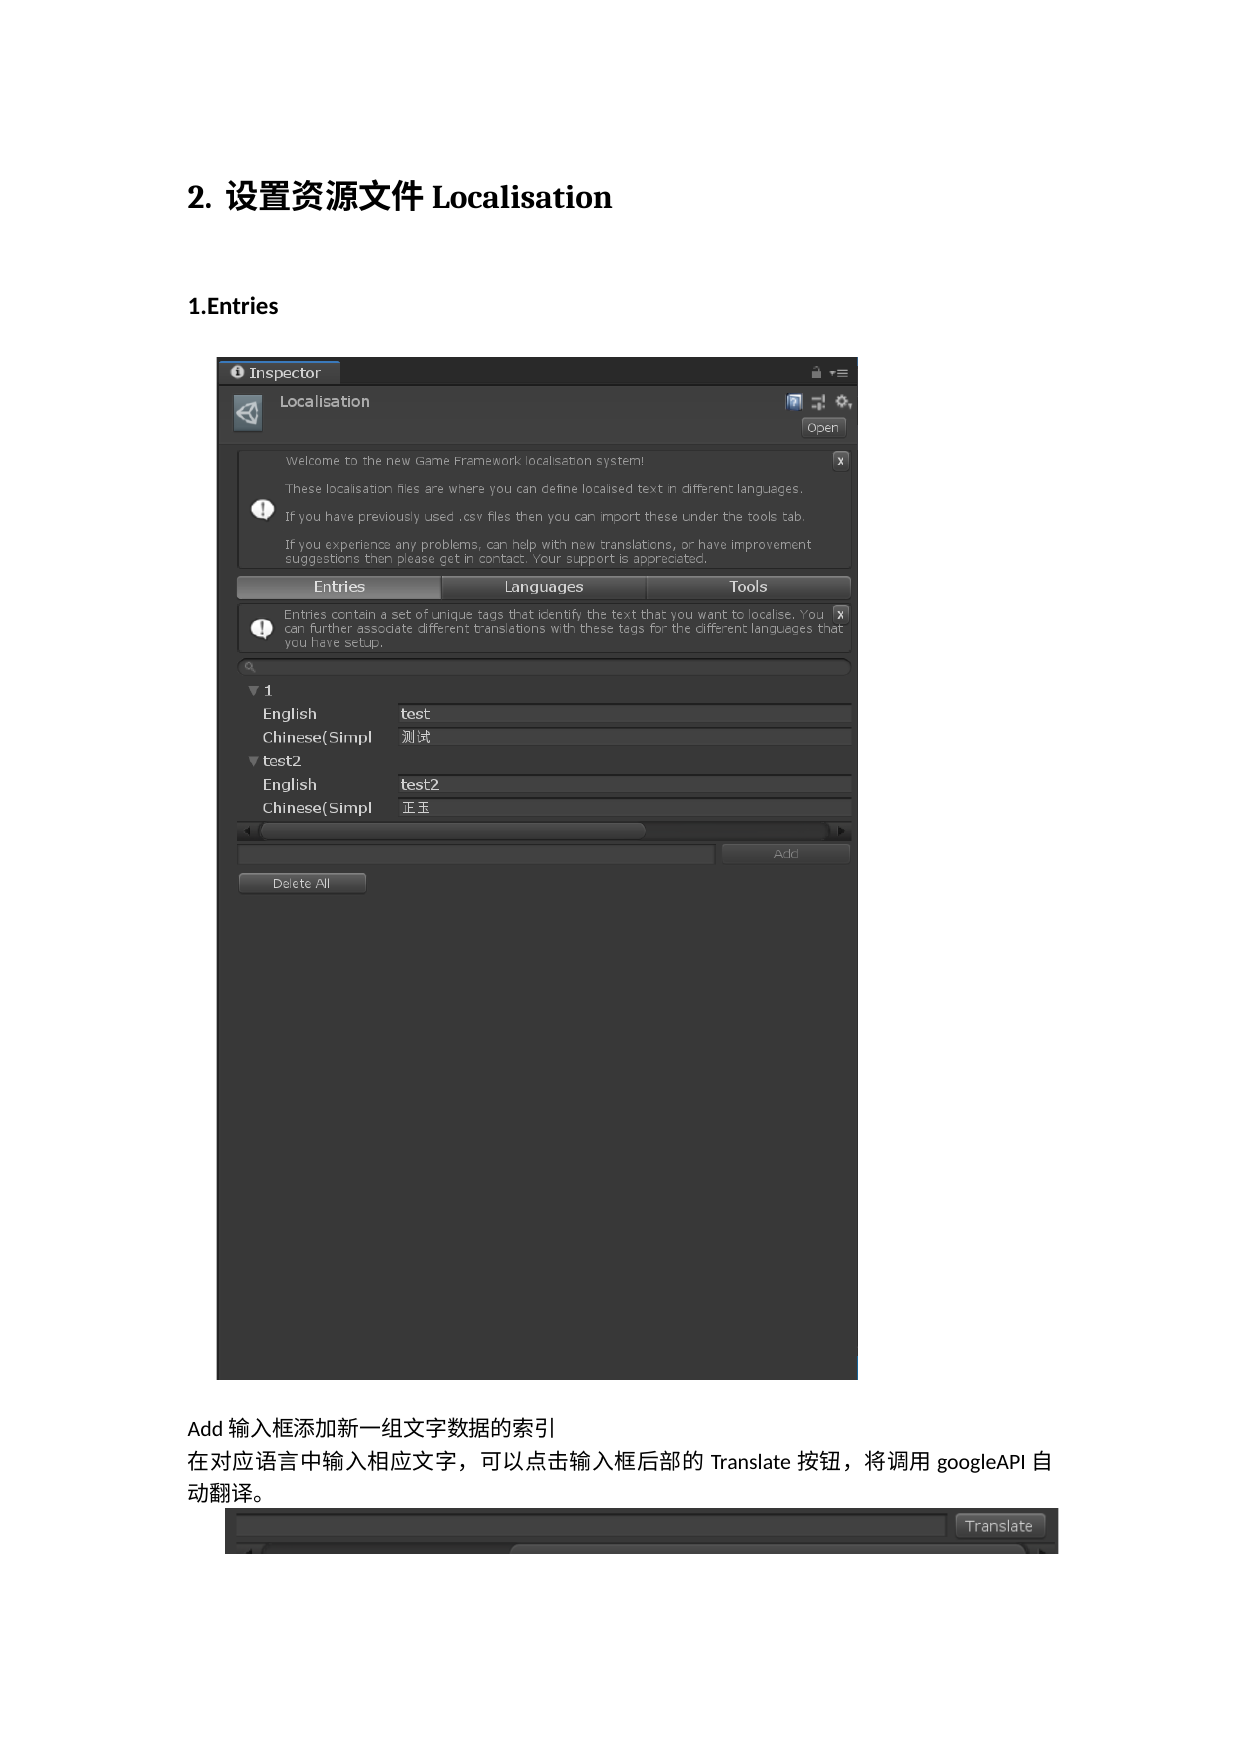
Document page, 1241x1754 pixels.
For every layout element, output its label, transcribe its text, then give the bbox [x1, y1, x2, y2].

picture [225, 1508, 1059, 1554]
subtitle 设置资源文件Localisation [187, 162, 1053, 227]
text 在对应语言中输入相应文字，可以点击输入框后部的Translate 按钮，将调用googleAPI自动翻译。 [187, 1443, 1053, 1508]
picture [216, 357, 858, 1380]
subtitle 1.Entries [187, 289, 1053, 322]
